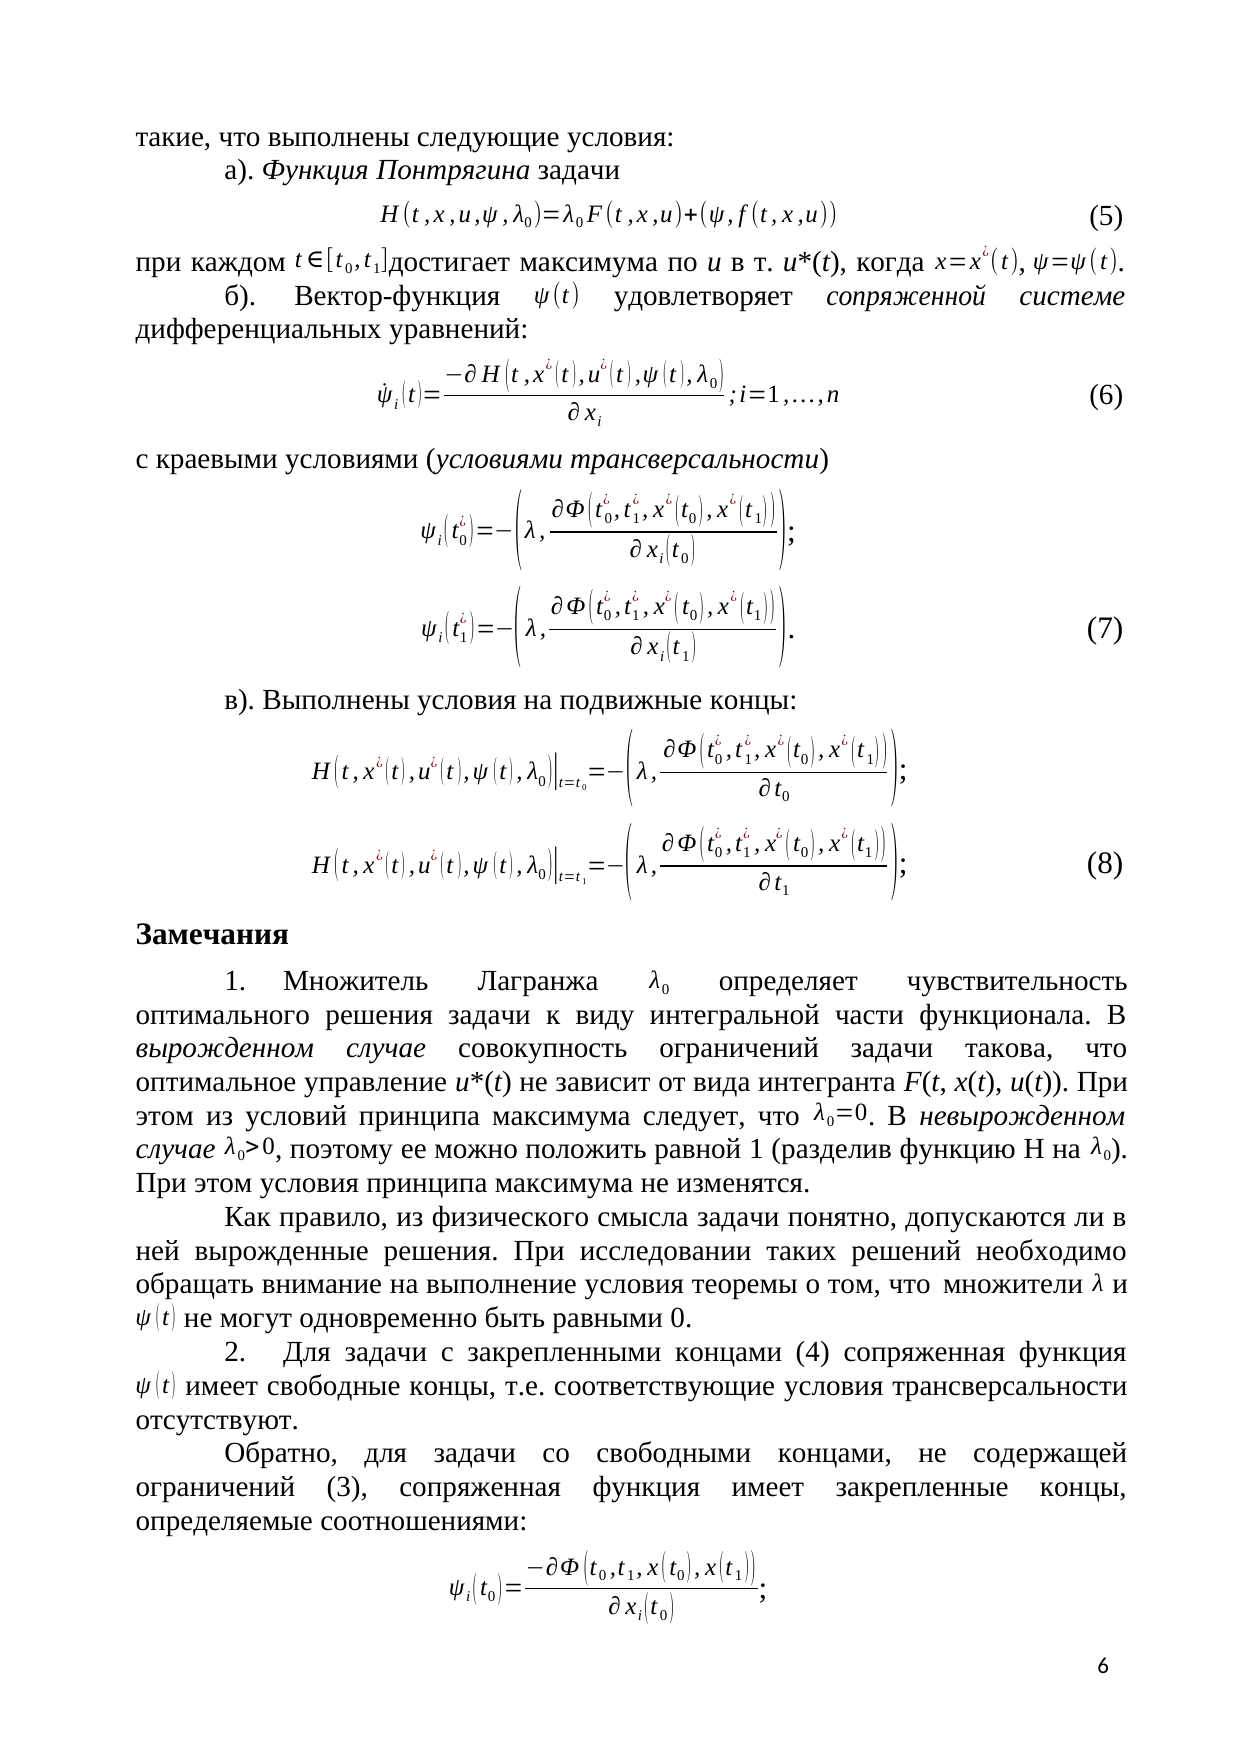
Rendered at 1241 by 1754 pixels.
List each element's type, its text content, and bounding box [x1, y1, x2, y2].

text б). Вектор-функция удовлетворяет сопряженной системе дифференциальных уравнений: [135, 278, 1128, 345]
text ; [135, 487, 1139, 572]
text Как правило, из физического смысла задачи понятно, допускаются ли в ней вырожденные решения. При исследовании таких решений необходимо обращать внимание на выполнение условия теоремы о том, что множители и не могут одновременно быть равными 0. [135, 1199, 1128, 1334]
text . (7) [135, 585, 1139, 669]
text ; (8) [135, 822, 1139, 903]
text ; [135, 1549, 1139, 1626]
text Обратно, для задачи со свободными концами, не содержащей ограничений (3), сопряженная функция имеет закрепленные концы, определяемые соотношениями: [135, 1436, 1128, 1536]
text (6) [135, 357, 1139, 429]
list Множитель Лагранжа определяет чувствительность оптимального решения задачи к виду интегральной части функционала. В вырожденном случае совокупность ограничений задачи такова, что оптимальное управление u*(t) не зависит от вида интегранта F(t, x(t), u(t)). При этом из условий принципа максимума следует, что . В невырожденном случае , поэтому ее можно положить равной 1 (разделив функцию Н на ). При этом условия принципа максимума не изменятся. [135, 963, 1128, 1199]
text с краевыми условиями (условиями трансверсальности) [135, 441, 1128, 475]
text ; [135, 728, 1139, 809]
text (5) [135, 198, 1139, 232]
list Для задачи с закрепленными концами (4) сопряженная функция имеет свободные концы, т.е. соответствующие условия трансверсальности отсутствуют. [135, 1334, 1128, 1436]
text а). Функция Понтрягина задачи [135, 152, 1128, 186]
text такие, что выполнены следующие условия: [135, 119, 1128, 152]
text при каждом достигает максимума по u в т. u*(t), когда , . [135, 244, 1128, 278]
text Замечания [135, 915, 1139, 951]
text в). Выполнены условия на подвижные концы: [135, 682, 1128, 716]
